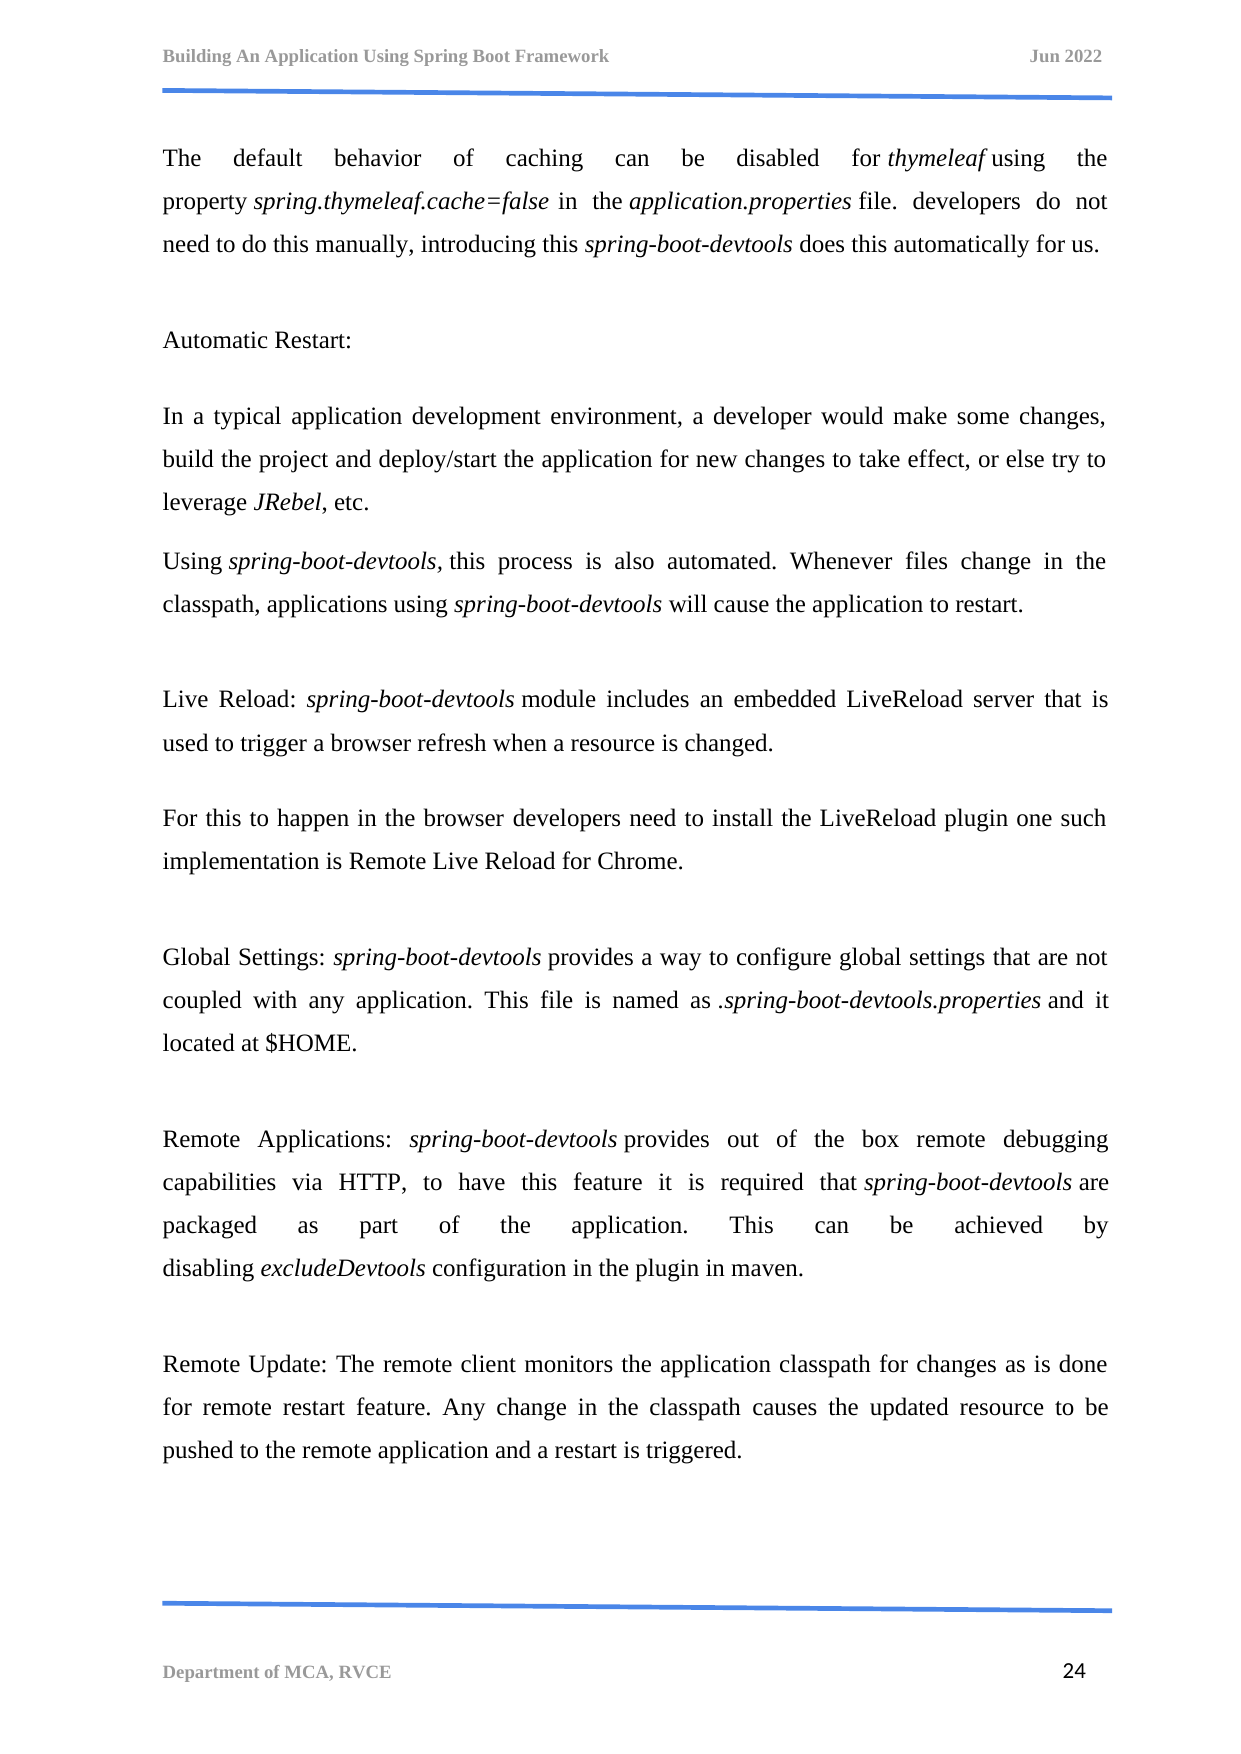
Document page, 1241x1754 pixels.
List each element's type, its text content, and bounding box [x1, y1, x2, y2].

text Using spring-boot-devtools, this process is also automated. Whenever files change in the classpath, applications using spring-boot-devtools will cause the application to restart. [162, 546, 1107, 618]
subtitle Live Reload: spring-boot-devtools module includes an embedded LiveReload server that is used to trigger a browser refresh when a resource is changed. [162, 684, 1109, 756]
subtitle Automatic Restart: [162, 325, 834, 354]
text For this to happen in the browser developers need to install the LiveReload plugin one such implementation is Remote Live Reload for Chrome. [162, 803, 1107, 875]
text In a typical application development environment, a developer would make some changes, build the project and deploy/start the application for new changes to take effect, or else try to leverage JRebel, etc. [162, 401, 1107, 516]
subtitle Remote Update: The remote client monitors the application classpath for changes as is done for remote restart feature. Any change in the classpath causes the updated resource to be pushed to the remote application and a restart is triggered. [162, 1349, 1109, 1464]
subtitle Remote Applications: spring-boot-devtools provides out of the box remote debugging capabilities via HTTP, to have this feature it is required that spring-boot-devtools are packaged as part of the application. This can be achieved by disabling excludeDevtools configuration in the plugin in maven. [162, 1124, 1109, 1282]
subtitle Global Settings: spring-boot-devtools provides a way to configure global settings that are not coupled with any application. This file is named as .spring-boot-devtools.properties and it located at $HOME. [162, 942, 1109, 1057]
text The default behavior of caching can be disabled for thymeleaf using the property spring.thymeleaf.cache=false in the application.properties file. developers do not need to do this manually, introducing this spring-boot-devtools does this automatically for us. [162, 143, 1107, 258]
